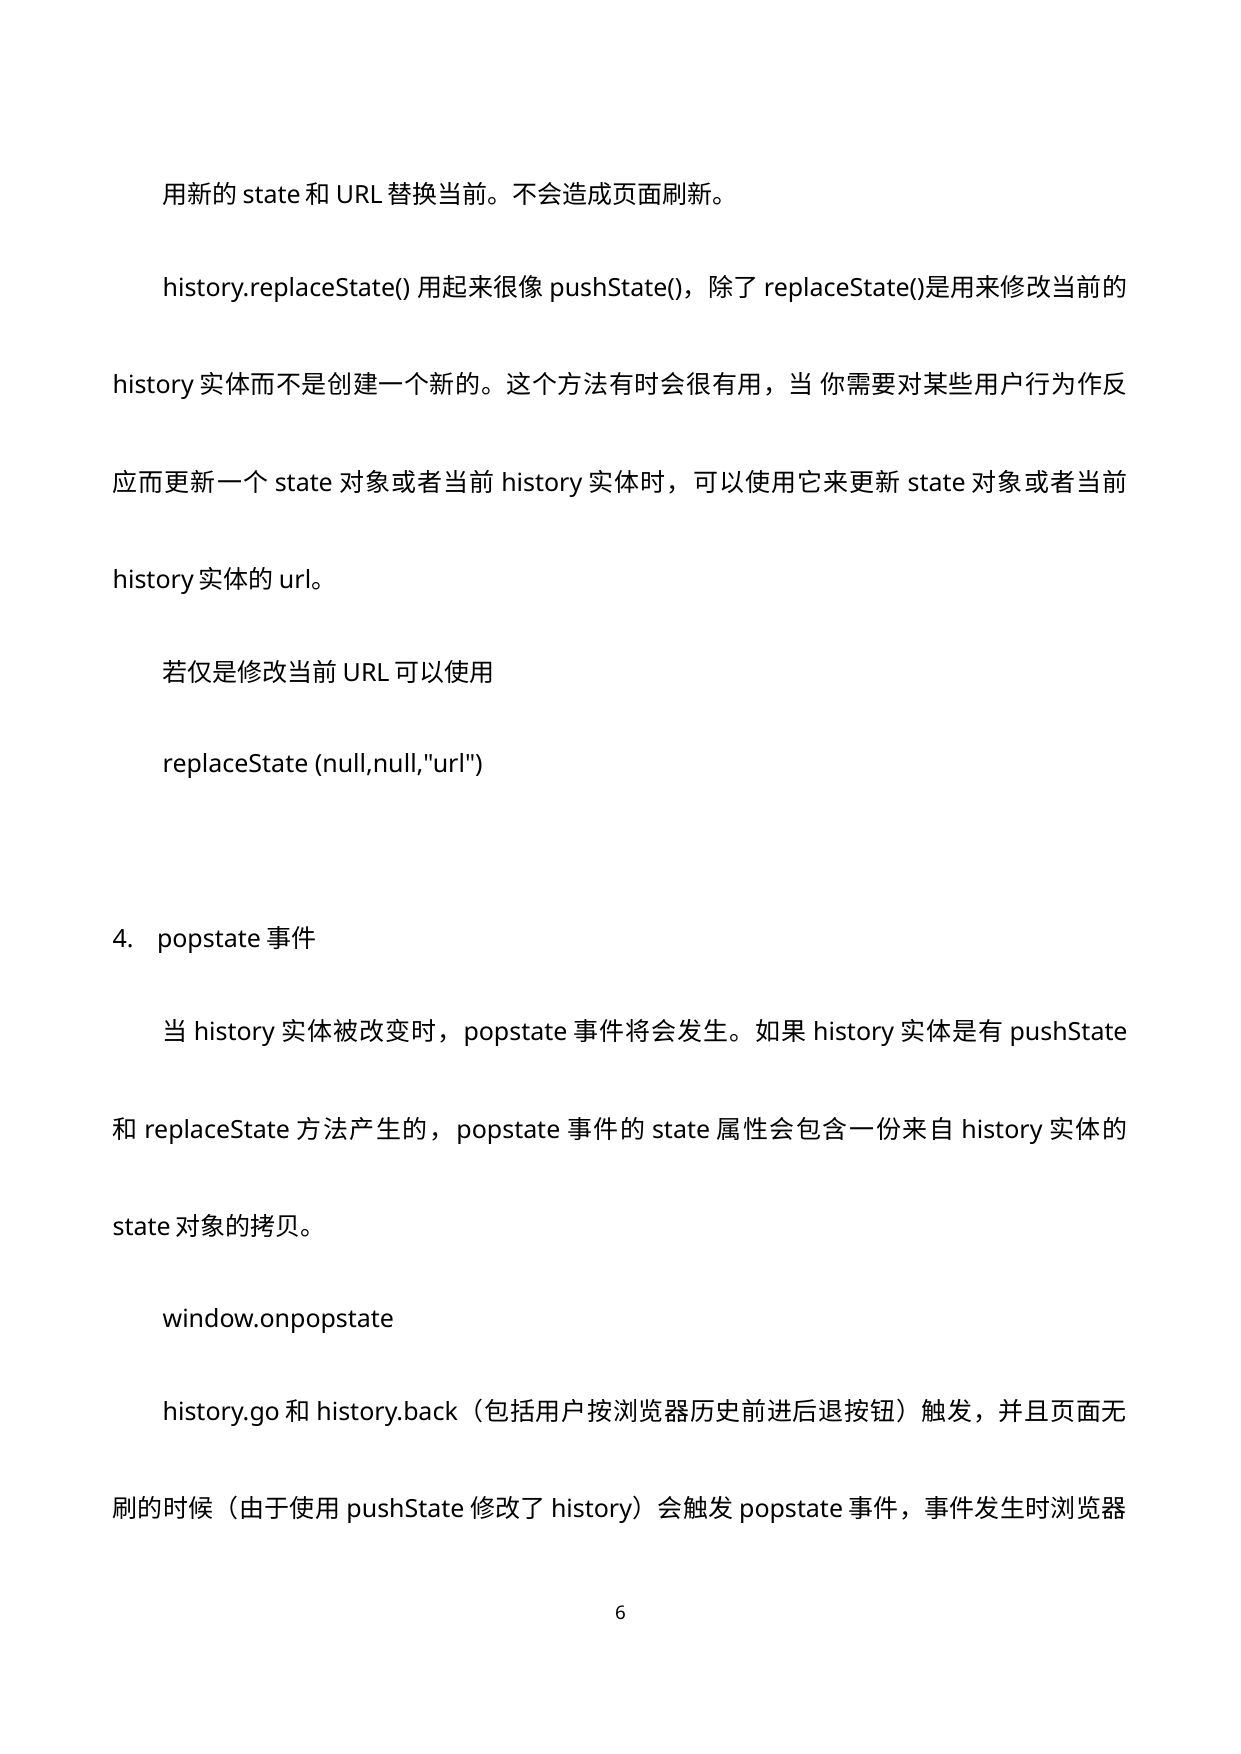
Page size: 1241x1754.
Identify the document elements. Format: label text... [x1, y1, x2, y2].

text replaceState (null,null,"url") [112, 731, 1128, 796]
text history.replaceState() 用起来很像pushState()，除了replaceState()是用来修改当前的history实体而不是创建一个新的。这个方法有时会很有用，当 你需要对某些用户行为作反应而更新一个state对象或者当前history实体时，可以使用它来更新state对象或者当前history实体的url。 [112, 253, 1128, 610]
text 用新的state和URL替换当前。不会造成页面刷新。 [112, 160, 1128, 225]
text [112, 1377, 1128, 1539]
text 若仅是修改当前URL可以使用 [112, 638, 1128, 703]
text window.onpopstate [112, 1285, 1128, 1350]
text 当history实体被改变时，popstate事件将会发生。如果history实体是有pushState和replaceState方法产生的，popstate事件的state属性会包含一份来自history实体的state对象的拷贝。 [112, 997, 1128, 1257]
text popstate事件 [112, 904, 1128, 969]
